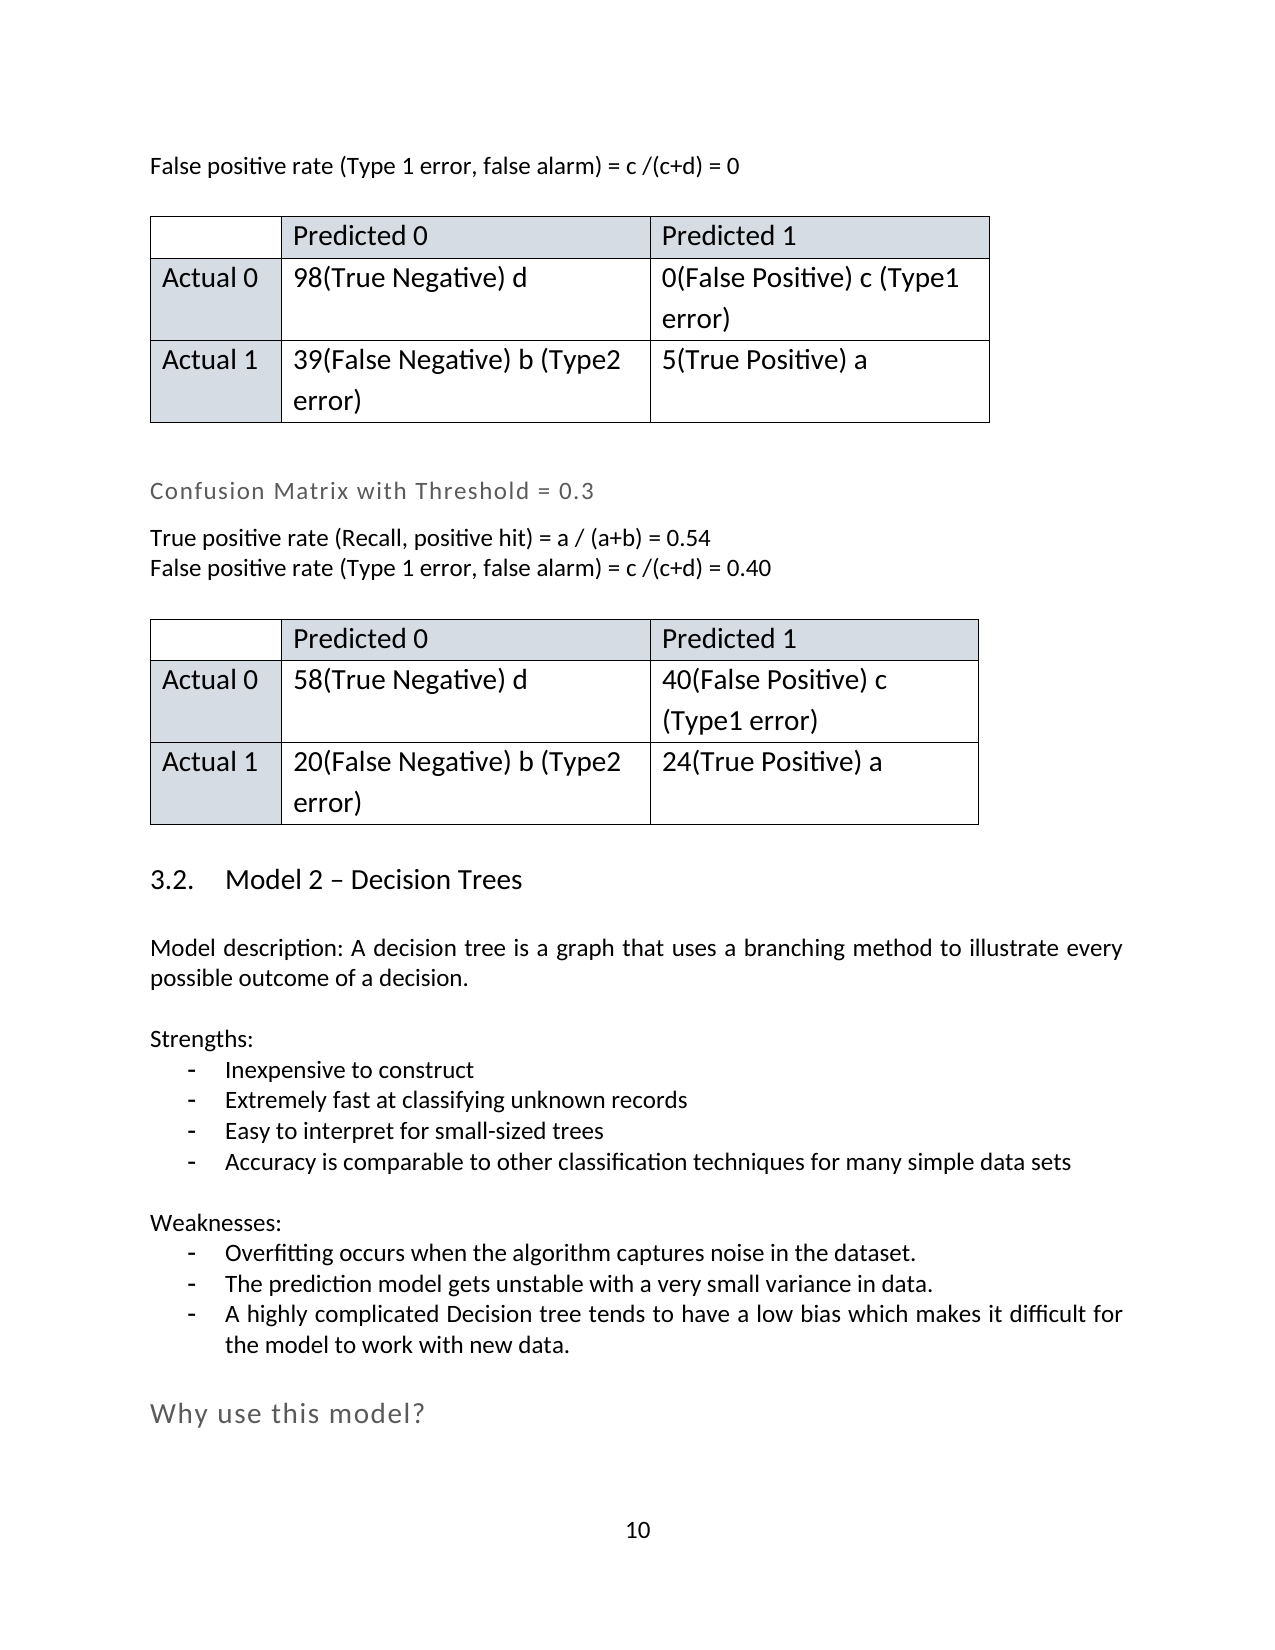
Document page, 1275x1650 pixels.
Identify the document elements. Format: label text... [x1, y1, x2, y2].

list Inexpensive to construct [187, 1054, 1125, 1085]
table_cell 24(True Positive) a [651, 743, 978, 824]
text False positive rate (Type 1 error, false alarm) = c /(c+d) = 0 [150, 150, 1125, 181]
list Overfitting occurs when the algorithm captures noise in the dataset. [187, 1237, 1125, 1268]
subtitle Confusion Matrix with Threshold = 0.3 [150, 475, 1125, 505]
table_cell 39(False Negative) b (Type2 error) [282, 341, 650, 422]
table_header Predicted 0 [282, 620, 650, 660]
list A highly complicated Decision tree tends to have a low bias which makes it difficult for the model to work with new data. [187, 1298, 1125, 1359]
table_header [151, 620, 281, 660]
list Accuracy is comparable to other classification techniques for many simple data sets [187, 1146, 1125, 1176]
table_cell Actual 1 [151, 743, 281, 824]
text Strengths: [150, 1024, 1125, 1054]
table_cell 0(False Positive) c (Type1 error) [651, 259, 989, 340]
table_cell Actual 0 [151, 259, 281, 340]
table_cell 5(True Positive) a [651, 341, 989, 422]
table_header Predicted 0 [282, 217, 650, 258]
list Model 2 – Decision Trees [150, 861, 1125, 896]
subtitle Why use this model? [150, 1395, 1125, 1431]
table_cell Actual 0 [151, 661, 281, 742]
text False positive rate (Type 1 error, false alarm) = c /(c+d) = 0.40 [150, 553, 1125, 583]
text Model description: A decision tree is a graph that uses a branching method to illustrate every possible outcome of a decision. [150, 932, 1125, 993]
table_cell 58(True Negative) d [282, 661, 650, 742]
table_header Predicted 1 [651, 217, 989, 258]
table_cell 98(True Negative) d [282, 259, 650, 340]
text Weaknesses: [150, 1207, 1125, 1237]
table_cell 40(False Positive) c (Type1 error) [651, 661, 978, 742]
table_header Predicted 1 [651, 620, 978, 660]
table_header [151, 217, 281, 258]
list Easy to interpret for small-sized trees [187, 1115, 1125, 1146]
text True positive rate (Recall, positive hit) = a / (a+b) = 0.54 [150, 522, 1125, 553]
table_cell Actual 1 [151, 341, 281, 422]
list The prediction model gets unstable with a very small variance in data. [187, 1268, 1125, 1298]
list Extremely fast at classifying unknown records [187, 1085, 1125, 1115]
table_cell 20(False Negative) b (Type2 error) [282, 743, 650, 824]
